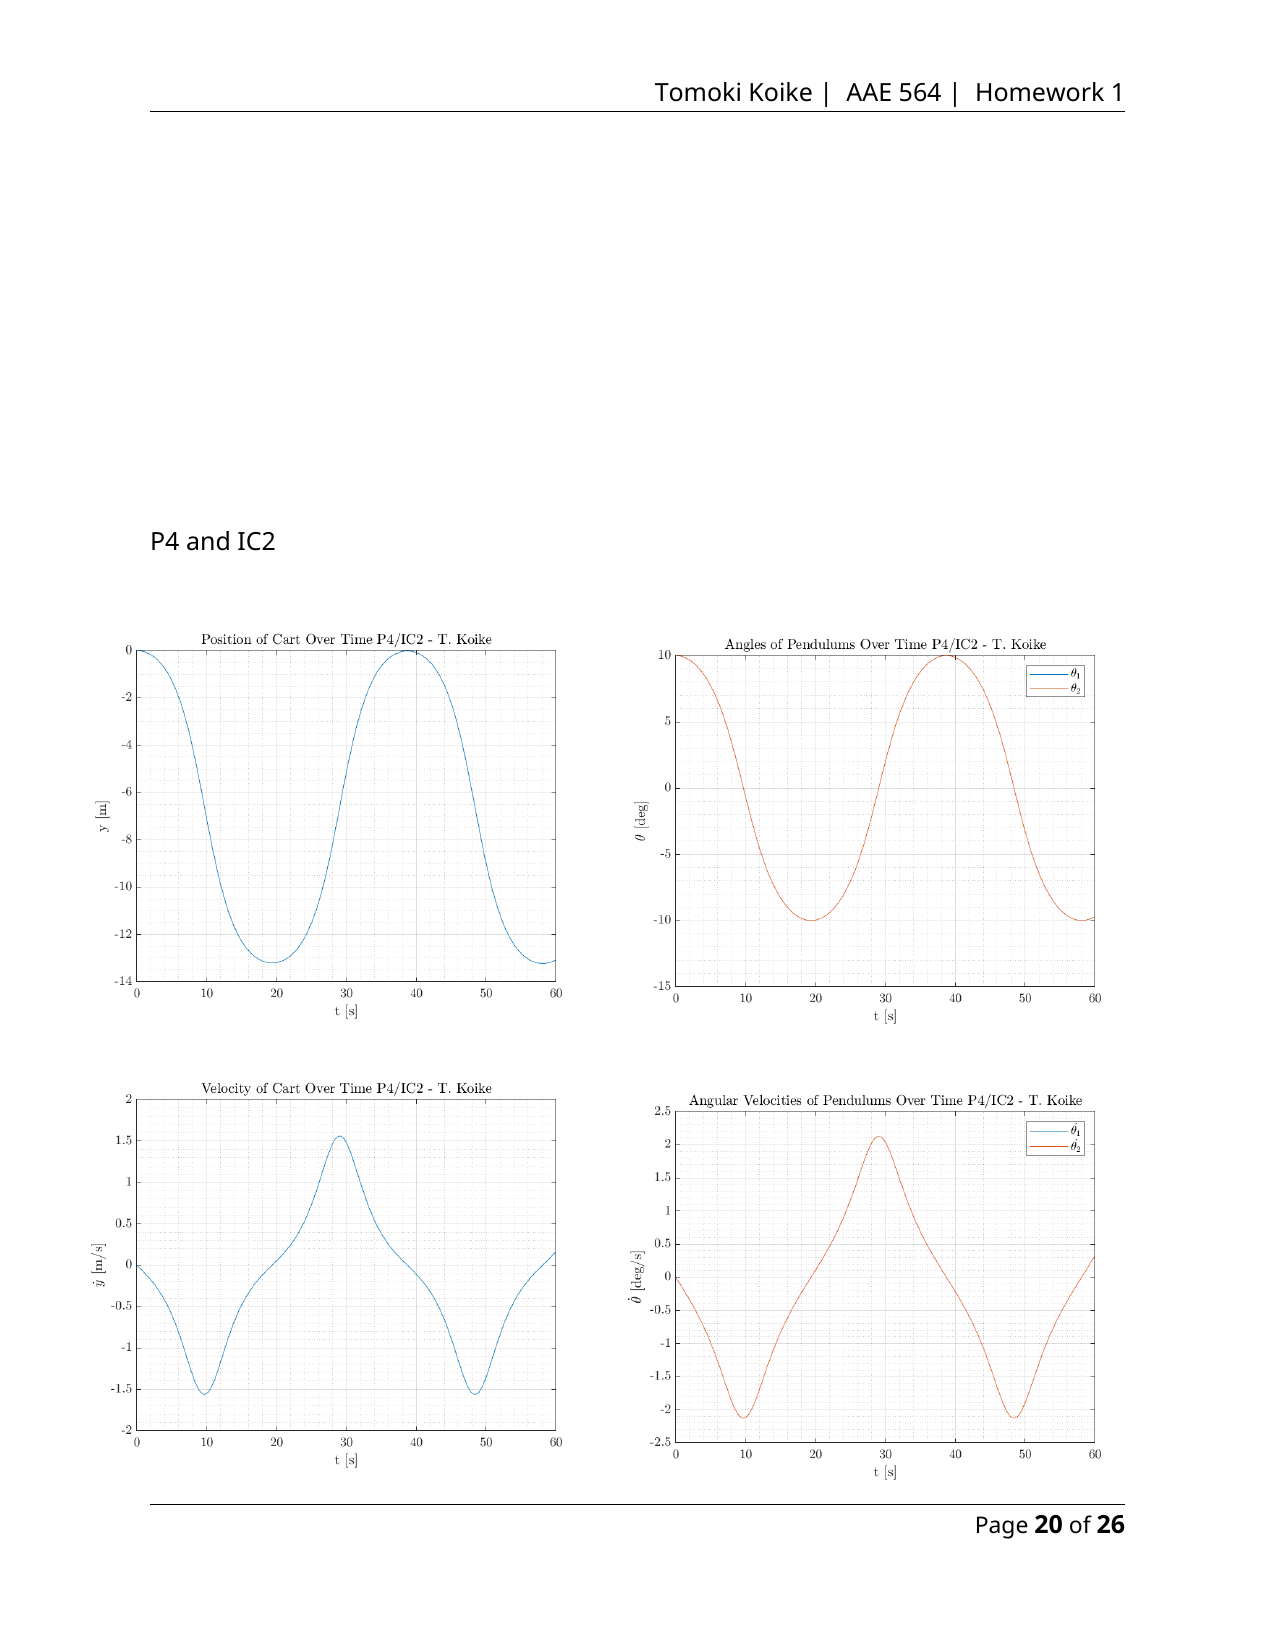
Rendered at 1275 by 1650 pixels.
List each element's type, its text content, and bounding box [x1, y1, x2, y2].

text P4 and IC2 [150, 524, 1125, 558]
picture [66, 620, 1146, 1031]
picture [66, 1070, 1146, 1487]
